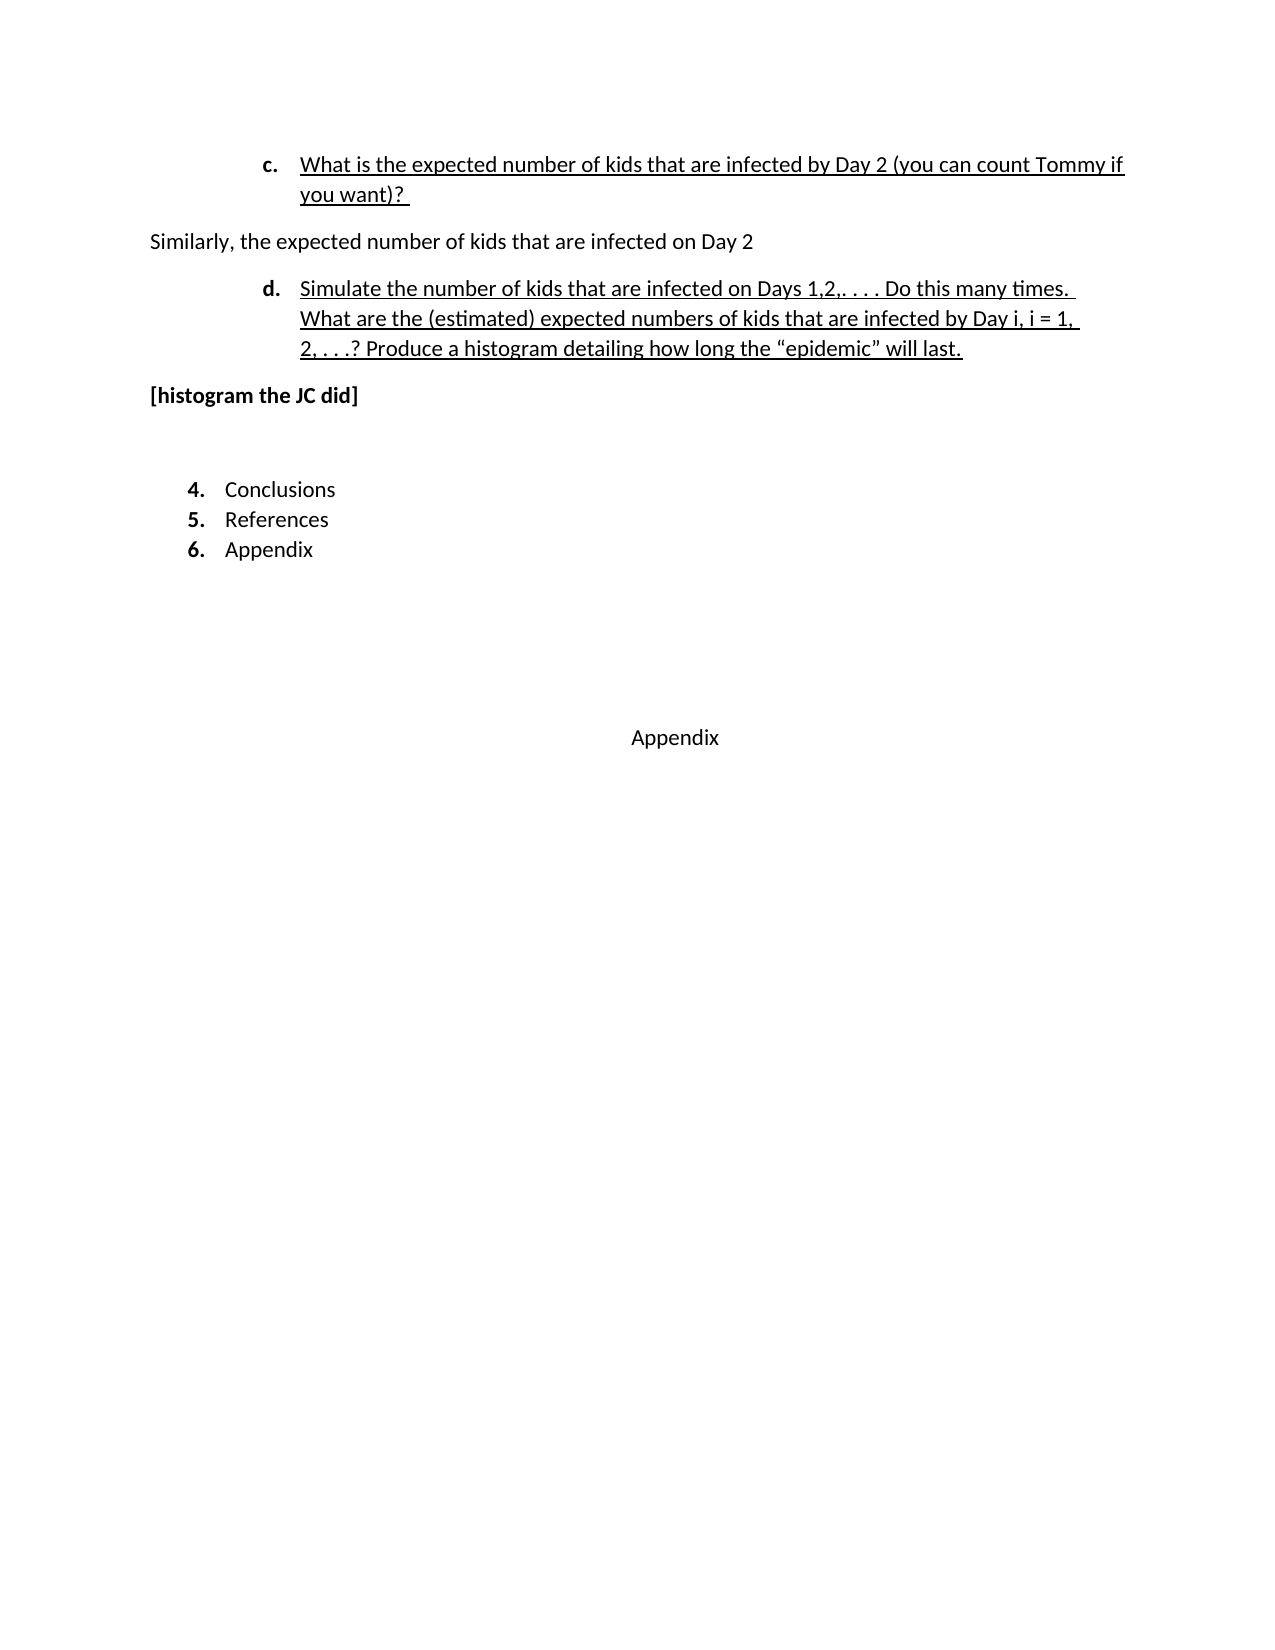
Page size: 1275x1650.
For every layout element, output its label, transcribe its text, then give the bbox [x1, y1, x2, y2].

text Similarly, the expected number of kids that are infected on Day 2 [150, 227, 1125, 255]
list References [187, 505, 1125, 533]
text Appendix [150, 723, 1125, 751]
list Conclusions [187, 475, 1125, 503]
list Appendix [187, 535, 1125, 563]
list What is the expected number of kids that are infected by Day 2 (you can count Tommy if you want)? [262, 150, 1125, 208]
list Simulate the number of kids that are infected on Days 1,2,. . . . Do this many times. What are the (estimated) expected numbers of kids that are infected by Day i, i = 1, 2, . . .? Produce a histogram detailing how long the “epidemic” will last. [262, 274, 1125, 362]
text [histogram the JC did] [150, 381, 1125, 409]
